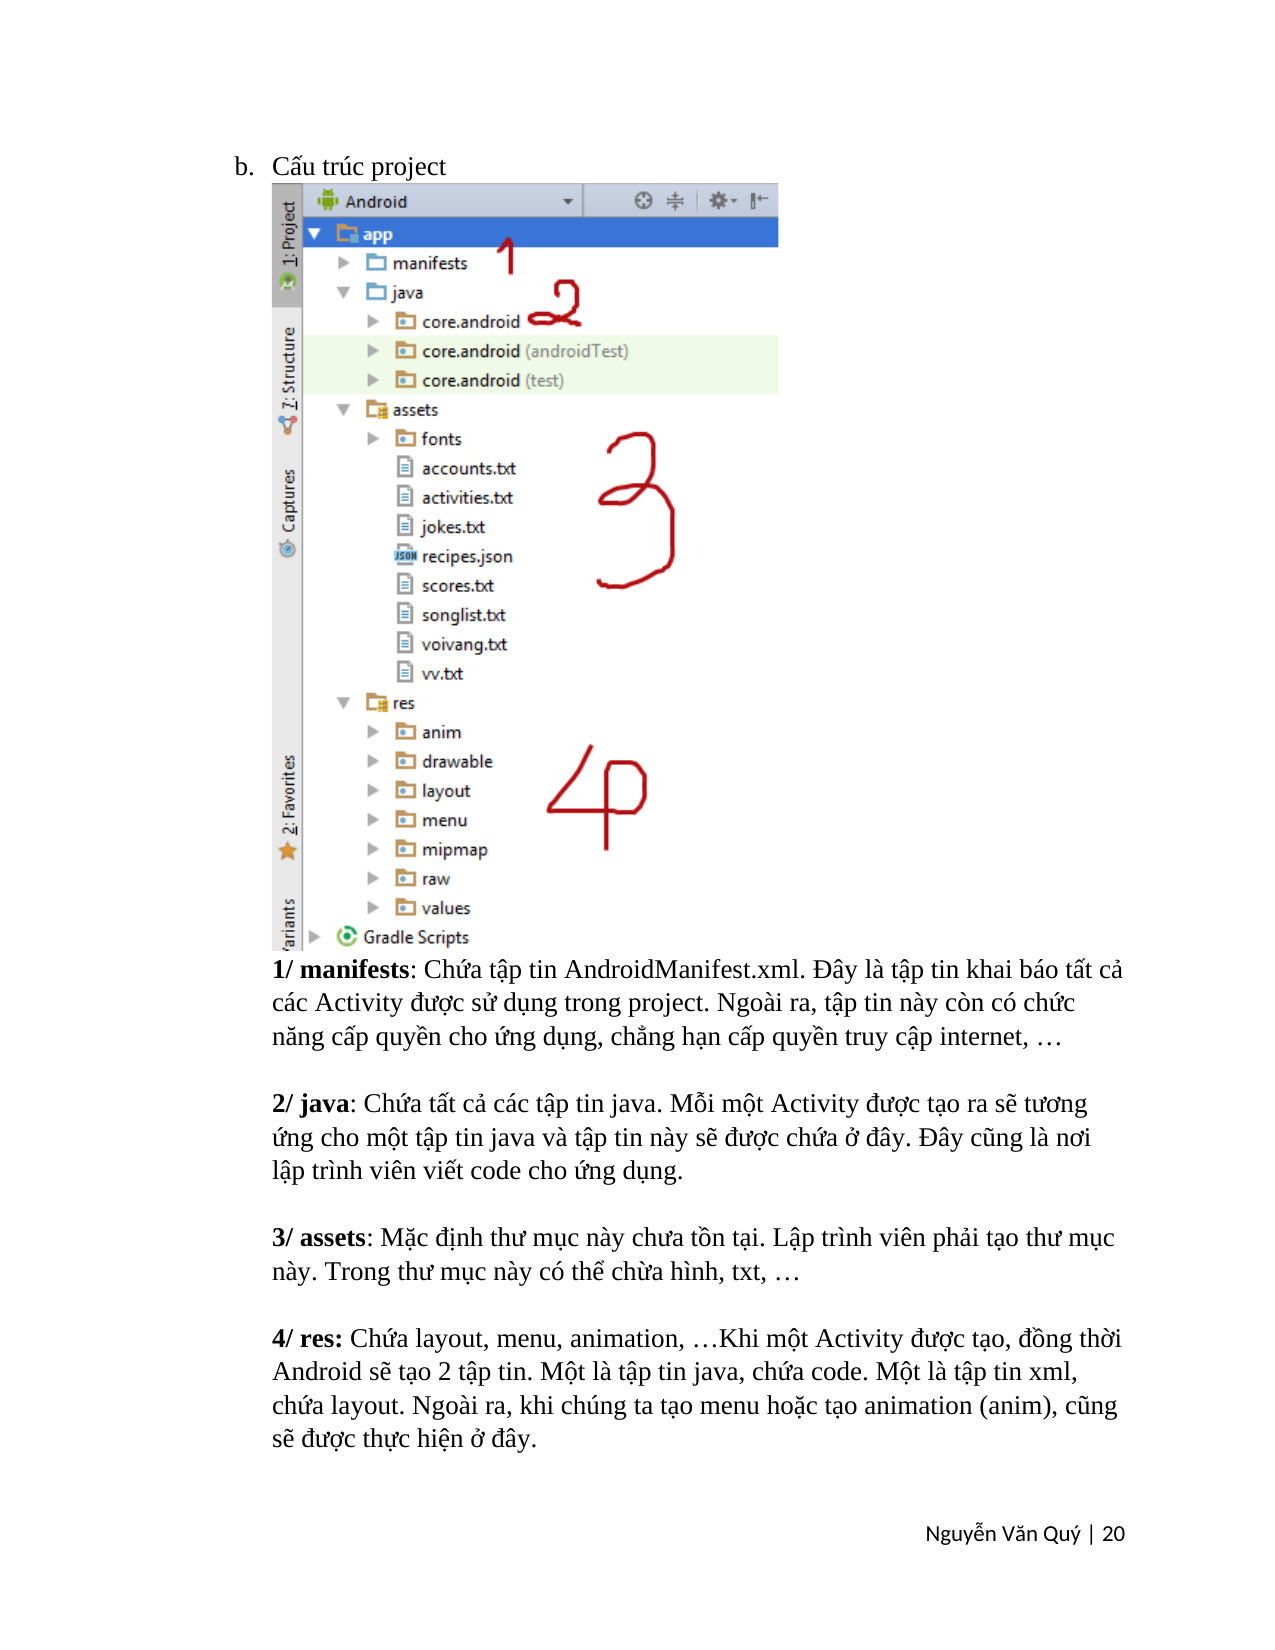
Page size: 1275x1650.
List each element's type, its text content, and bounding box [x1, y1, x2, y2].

list 3/ assets: Mặc định thư mục này chưa tồn tại. Lập trình viên phải tạo thư mục này. Trong thư mục này có thể chừa hình, txt, … [272, 1221, 1125, 1286]
list 4/ res: Chứa layout, menu, animation, …Khi một Activity được tạo, đồng thời Android sẽ tạo 2 tập tin. Một là tập tin java, chứa code. Một là tập tin xml, chứa layout. Ngoài ra, khi chúng ta tạo menu hoặc tạo animation (anim), cũng sẽ được thực hiện ở đây. [272, 1322, 1125, 1454]
list 2/ java: Chứa tất cả các tập tin java. Mỗi một Activity được tạo ra sẽ tương ứng cho một tập tin java và tập tin này sẽ được chứa ở đây. Đây cũng là nơi lập trình viên viết code cho ứng dụng. [272, 1087, 1125, 1185]
picture [271, 183, 779, 951]
list 1/ manifests: Chứa tập tin AndroidManifest.xml. Đây là tập tin khai báo tất cả các Activity được sử dụng trong project. Ngoài ra, tập tin này còn có chức năng cấp quyền cho ứng dụng, chẳng hạn cấp quyền truy cập internet, … [272, 953, 1125, 1051]
list Cấu trúc project [234, 150, 1125, 181]
